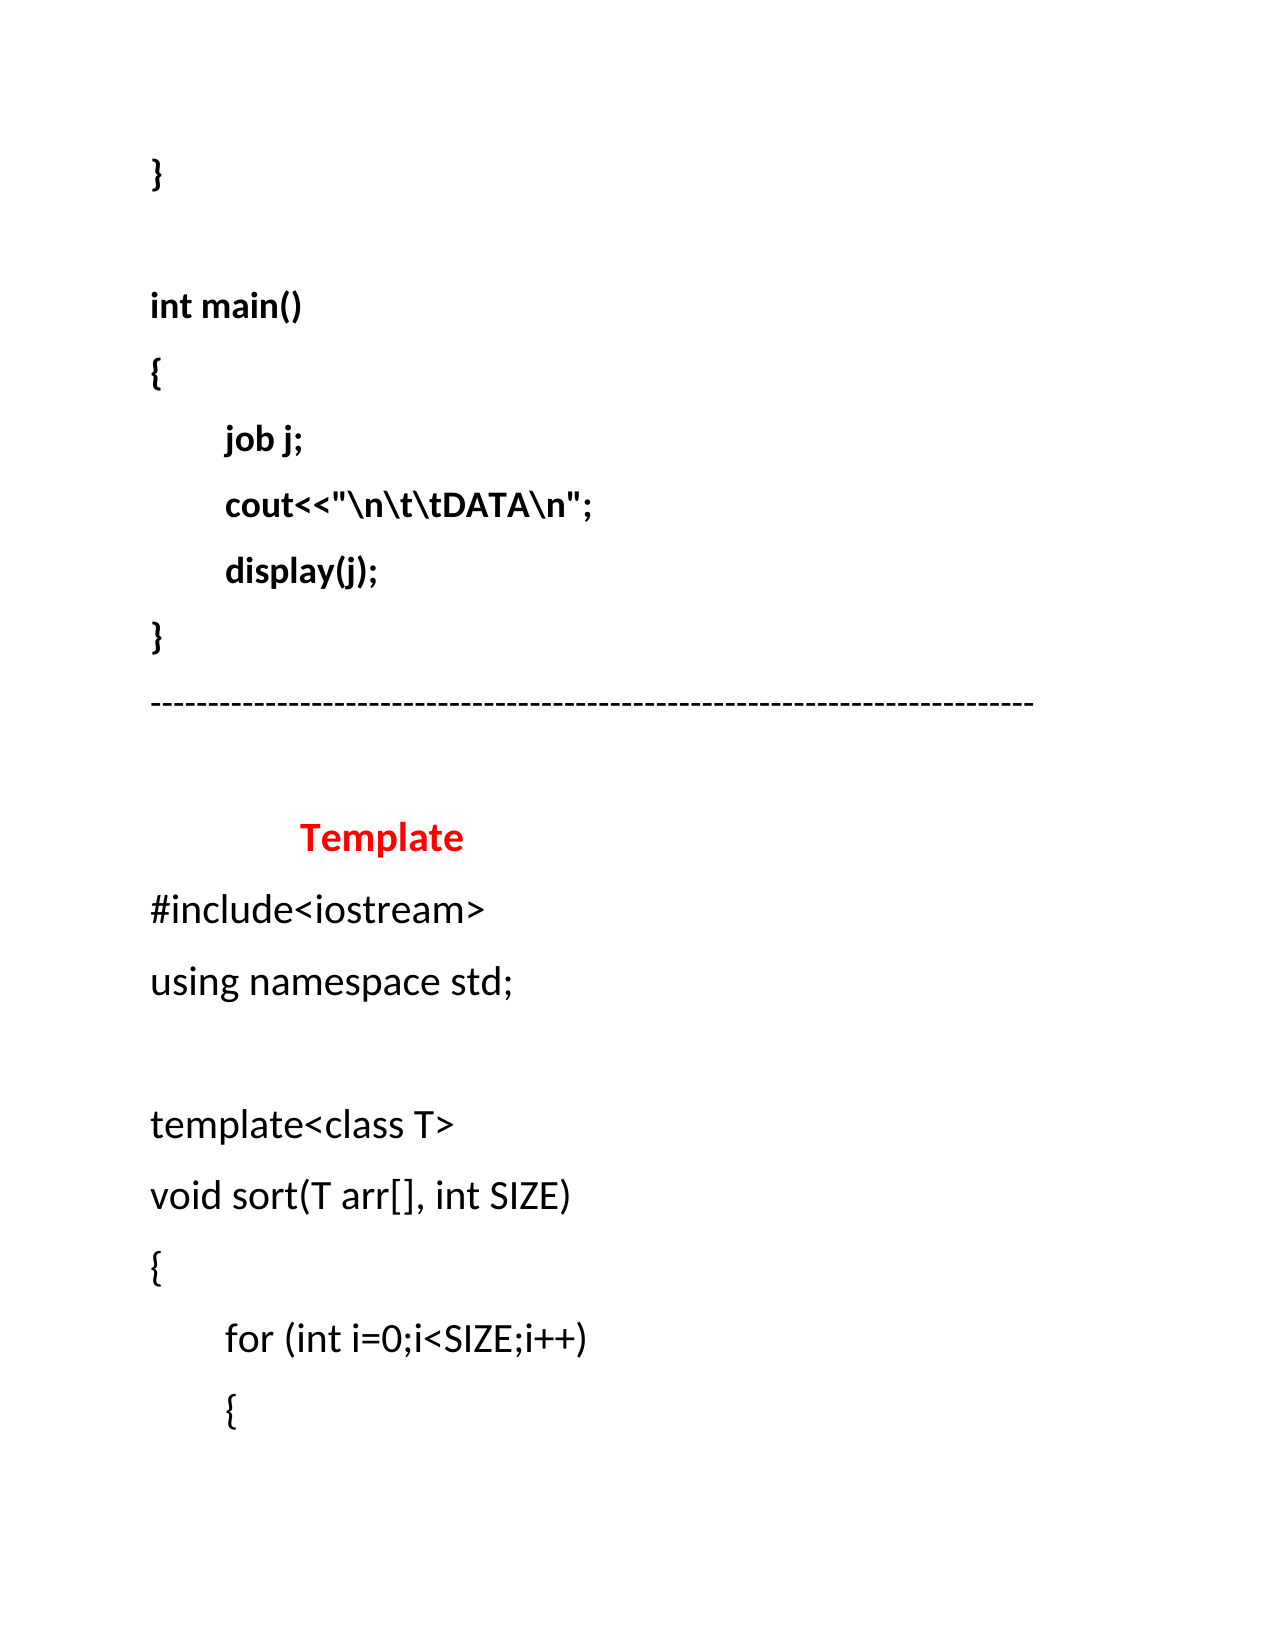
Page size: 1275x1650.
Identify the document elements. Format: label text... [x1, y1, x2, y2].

text int main() [150, 282, 1125, 328]
text Template [150, 811, 1125, 862]
text display(j); [150, 547, 1125, 593]
text { [150, 348, 1125, 394]
text ----------------------------------------------------------------------------- [150, 679, 1125, 725]
text } [150, 613, 1125, 659]
text #include<iostream> [150, 883, 1125, 934]
text job j; [150, 414, 1125, 460]
text using namespace std; [150, 954, 1125, 1005]
text { [150, 1241, 1125, 1292]
text for (int i=0;i<SIZE;i++) [150, 1312, 1125, 1363]
text { [150, 1384, 1125, 1435]
text void sort(T arr[], int SIZE) [150, 1169, 1125, 1220]
text template<class T> [150, 1098, 1125, 1148]
text cout<<"\n\t\tDATA\n"; [150, 481, 1125, 527]
text } [150, 150, 1125, 196]
